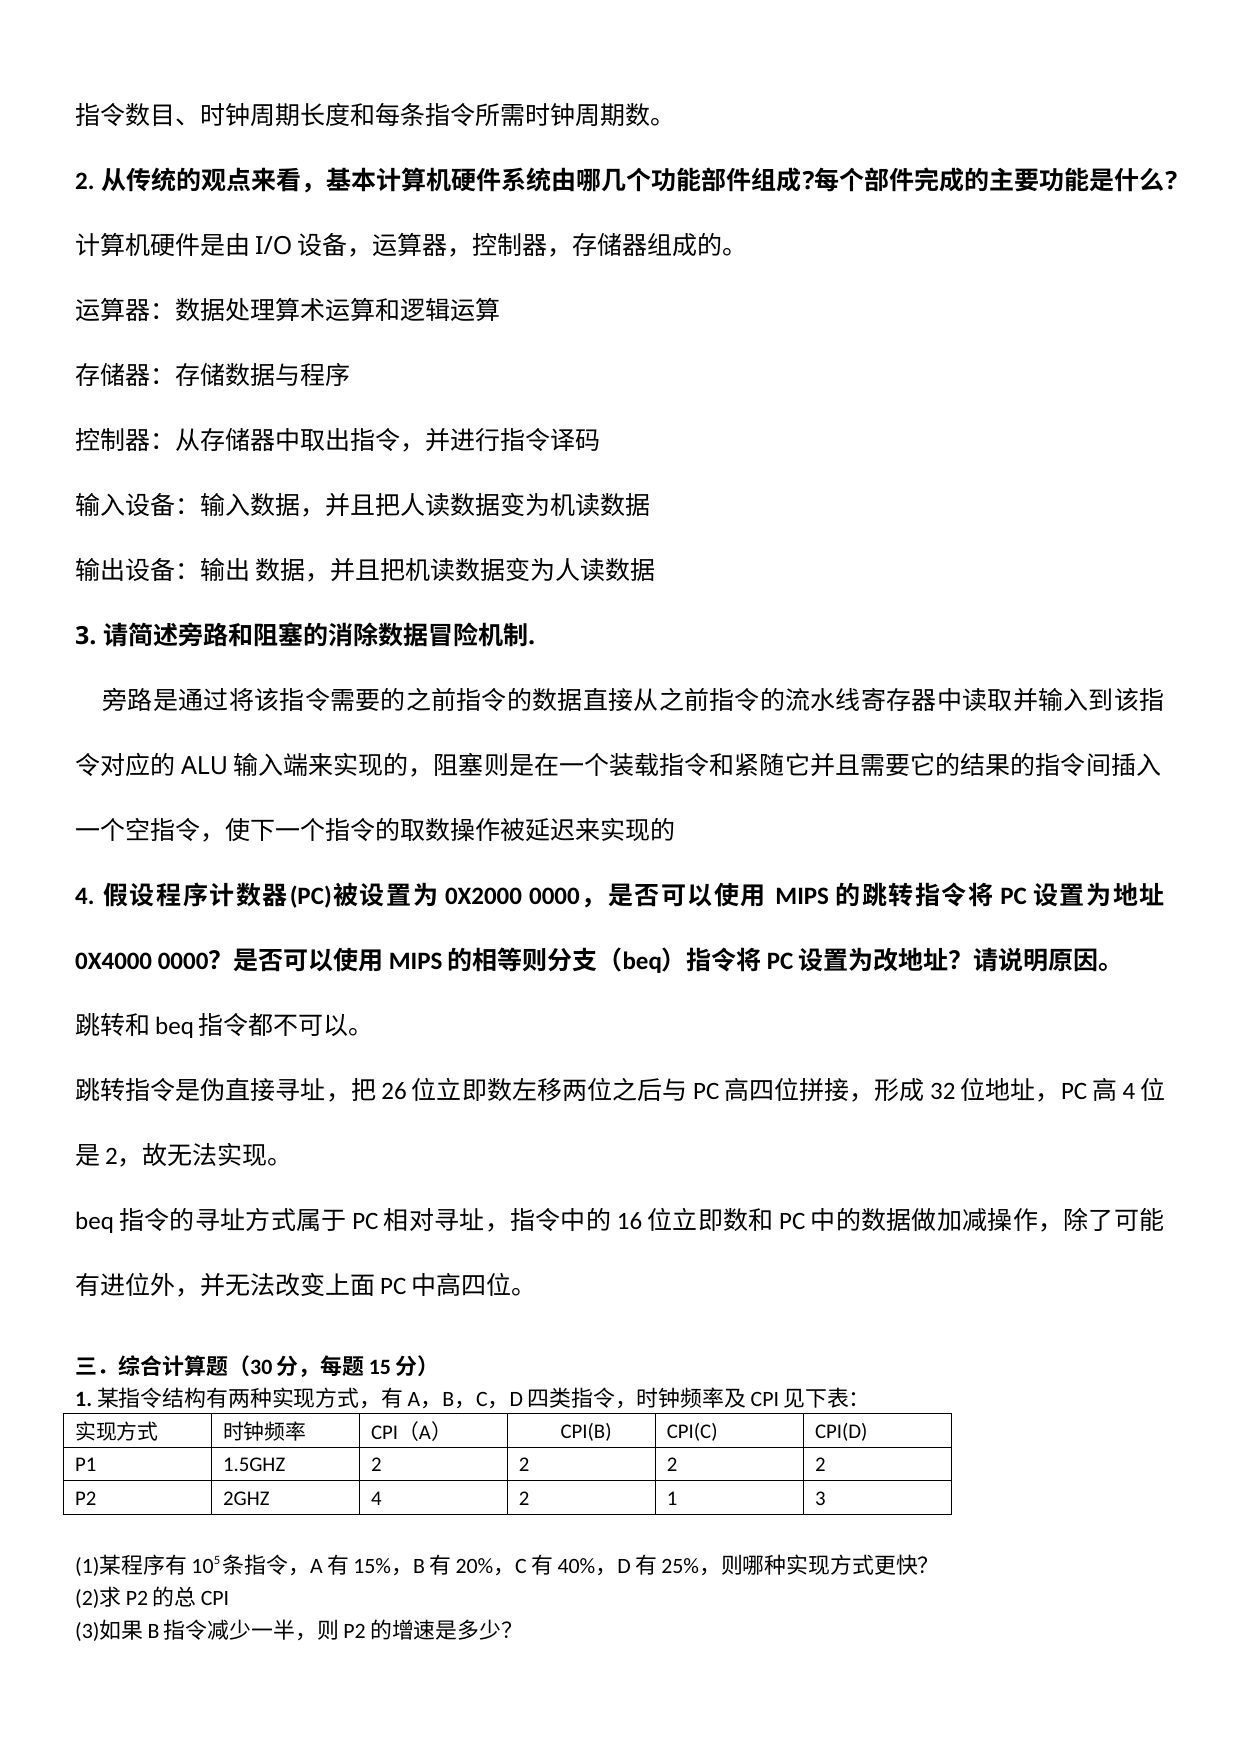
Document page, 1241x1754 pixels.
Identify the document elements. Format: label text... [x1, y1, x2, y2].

table_header 实现方式 [64, 1414, 211, 1447]
table_cell 3 [804, 1481, 951, 1514]
text 跳转和beq指令都不可以。 [75, 991, 1165, 1056]
text 存储器：存储数据与程序 [75, 341, 1165, 406]
text 旁路是通过将该指令需要的之前指令的数据直接从之前指令的流水线寄存器中读取并输入到该指令对应的ALU输入端来实现的，阻塞则是在一个装载指令和紧随它并且需要它的结果的指令间插入一个空指令，使下一个指令的取数操作被延迟来实现的 [75, 666, 1165, 861]
text 输出设备：输出 数据，并且把机读数据变为人读数据 [75, 536, 1165, 601]
text 控制器：从存储器中取出指令，并进行指令译码 [75, 406, 1165, 471]
table_cell 1.5GHZ [212, 1448, 359, 1480]
table_header 时钟频率 [212, 1414, 359, 1447]
table_header CPI(C) [656, 1414, 803, 1447]
table_cell 2 [360, 1448, 507, 1480]
table_cell 2GHZ [212, 1481, 359, 1514]
table_header CPI(D) [804, 1414, 951, 1447]
text 3. 请简述旁路和阻塞的消除数据冒险机制. [75, 601, 1165, 666]
table_cell 1 [656, 1481, 803, 1514]
text beq指令的寻址方式属于PC相对寻址，指令中的16位立即数和PC中的数据做加减操作，除了可能有进位外，并无法改变上面PC中高四位。 [75, 1186, 1165, 1316]
text 指令数目、时钟周期长度和每条指令所需时钟周期数。 [75, 81, 1165, 146]
table_cell P1 [64, 1448, 211, 1480]
table_cell 4 [360, 1481, 507, 1514]
text 1. 某指令结构有两种实现方式，有A，B，C，D四类指令，时钟频率及CPI见下表： [75, 1381, 1165, 1413]
table_cell 2 [656, 1448, 803, 1480]
list 求P2的总CPI [75, 1580, 1165, 1612]
list 某程序有105条指令，A有15%，B有20%，C有40%，D有25%，则哪种实现方式更快？ [75, 1547, 1165, 1580]
text 运算器：数据处理算术运算和逻辑运算 [75, 276, 1165, 341]
table_cell 2 [804, 1448, 951, 1480]
table_cell 2 [508, 1481, 655, 1514]
table_header CPI（A） [360, 1414, 507, 1447]
text 跳转指令是伪直接寻址，把26位立即数左移两位之后与PC高四位拼接，形成32位地址，PC高4位是2，故无法实现。 [75, 1056, 1165, 1186]
text 三．综合计算题（30分，每题15分） [75, 1348, 1165, 1381]
table_cell P2 [64, 1481, 211, 1514]
text 4. 假设程序计数器(PC)被设置为0X2000 0000，是否可以使用 MIPS的跳转指令将PC设置为地址0X4000 0000？是否可以使用MIPS的相等则分支（beq）指令将PC设置为改地址？请说明原因。 [75, 861, 1165, 991]
text 2. 从传统的观点来看，基本计算机硬件系统由哪几个功能部件组成?每个部件完成的主要功能是什么?计算机硬件是由I/O设备，运算器，控制器，存储器组成的。 [75, 146, 1165, 276]
table_header CPI(B) [508, 1414, 655, 1447]
list 如果B指令减少一半，则P2的增速是多少？ [75, 1612, 1165, 1645]
text 输入设备：输入数据，并且把人读数据变为机读数据 [75, 471, 1165, 536]
table_cell 2 [508, 1448, 655, 1480]
